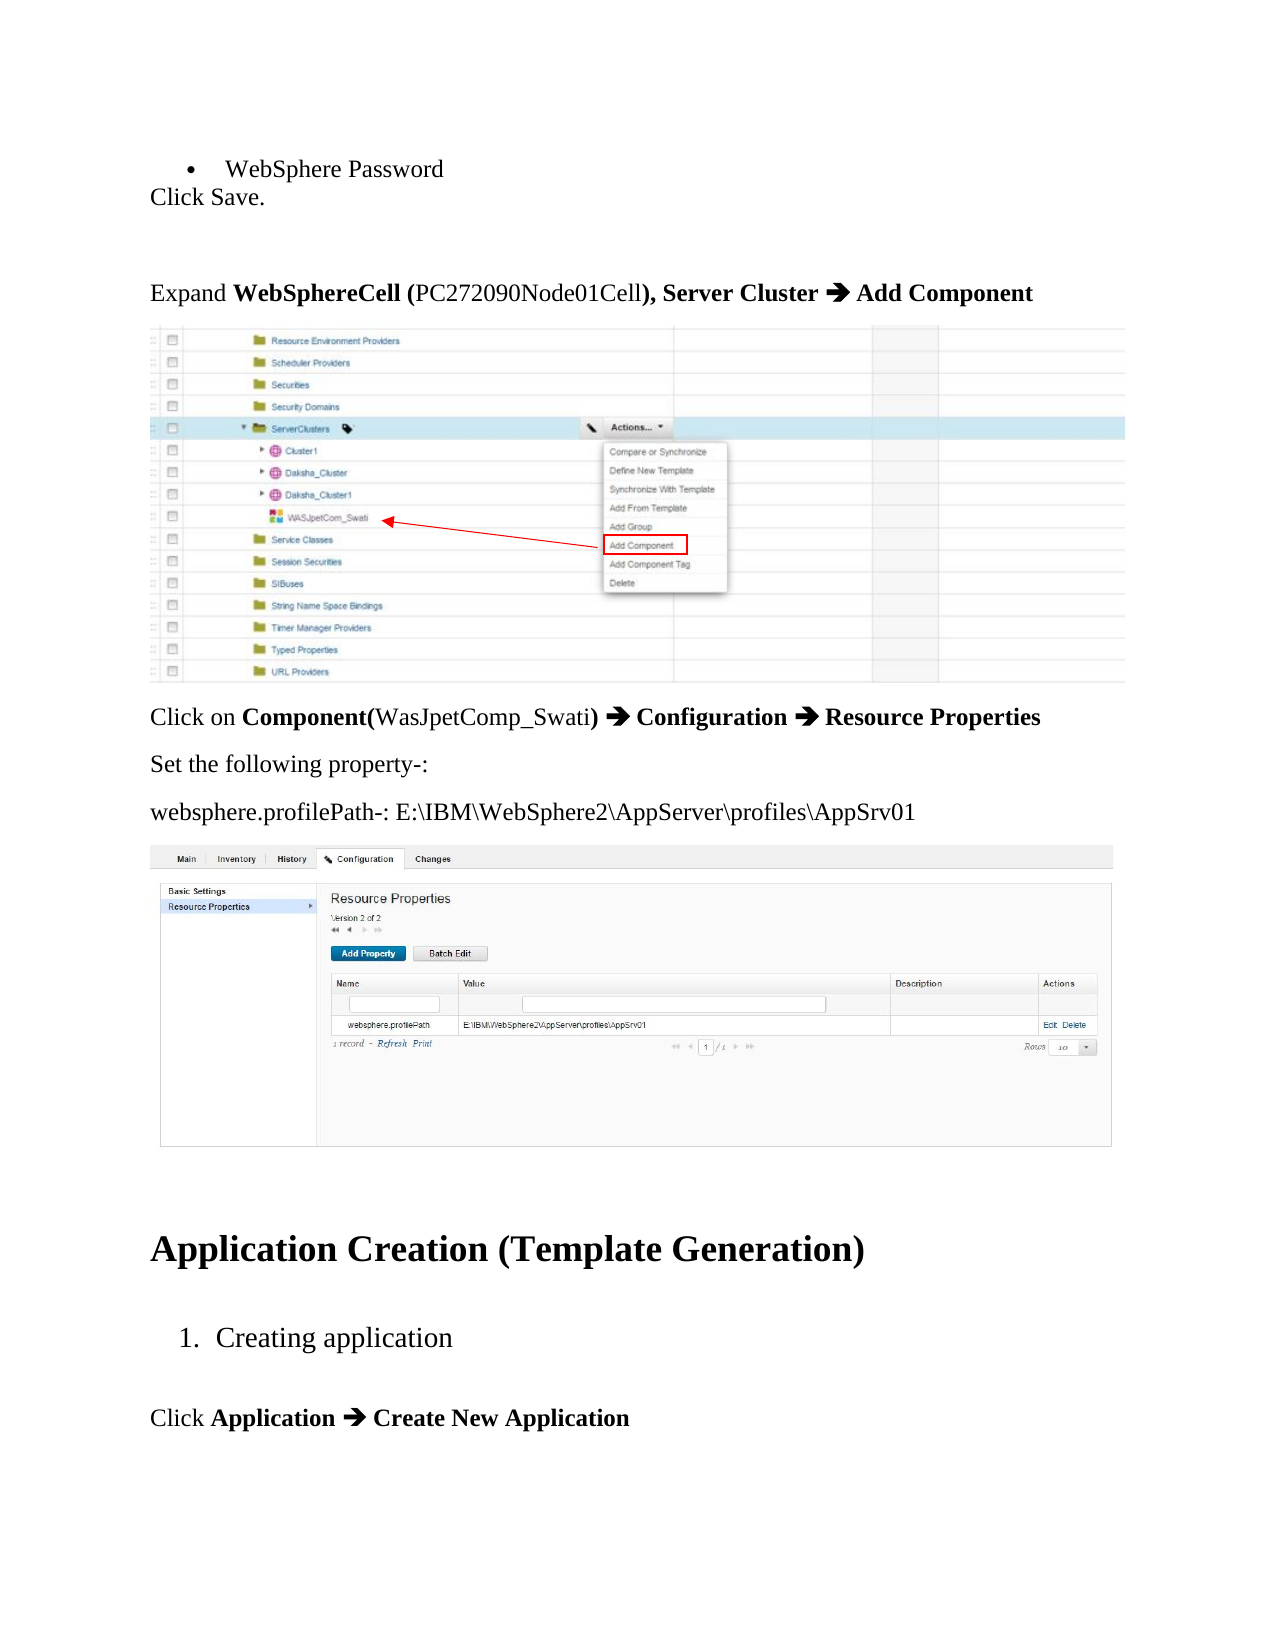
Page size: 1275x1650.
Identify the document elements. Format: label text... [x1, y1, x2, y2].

picture [150, 845, 1114, 1152]
subtitle Creating application [178, 1320, 1125, 1353]
text Click on Component(WasJpetComp_Swati) Configuration Resource Properties [150, 702, 1125, 731]
text websphere.profilePath-: E:\IBM\WebSphere2\AppServer\profiles\AppSrv01 [150, 797, 1125, 826]
subtitle Application Creation (Template Generation) [150, 1227, 1125, 1270]
text Set the following property-: [150, 749, 1125, 778]
picture [150, 325, 1125, 683]
text Click Save. [150, 182, 1125, 211]
list WebSphere Password [187, 150, 1125, 182]
text Expand WebSphereCell (PC272090Node01Cell), Server Cluster Add Component [150, 278, 1125, 307]
text Click Application Create New Application [150, 1403, 1125, 1432]
